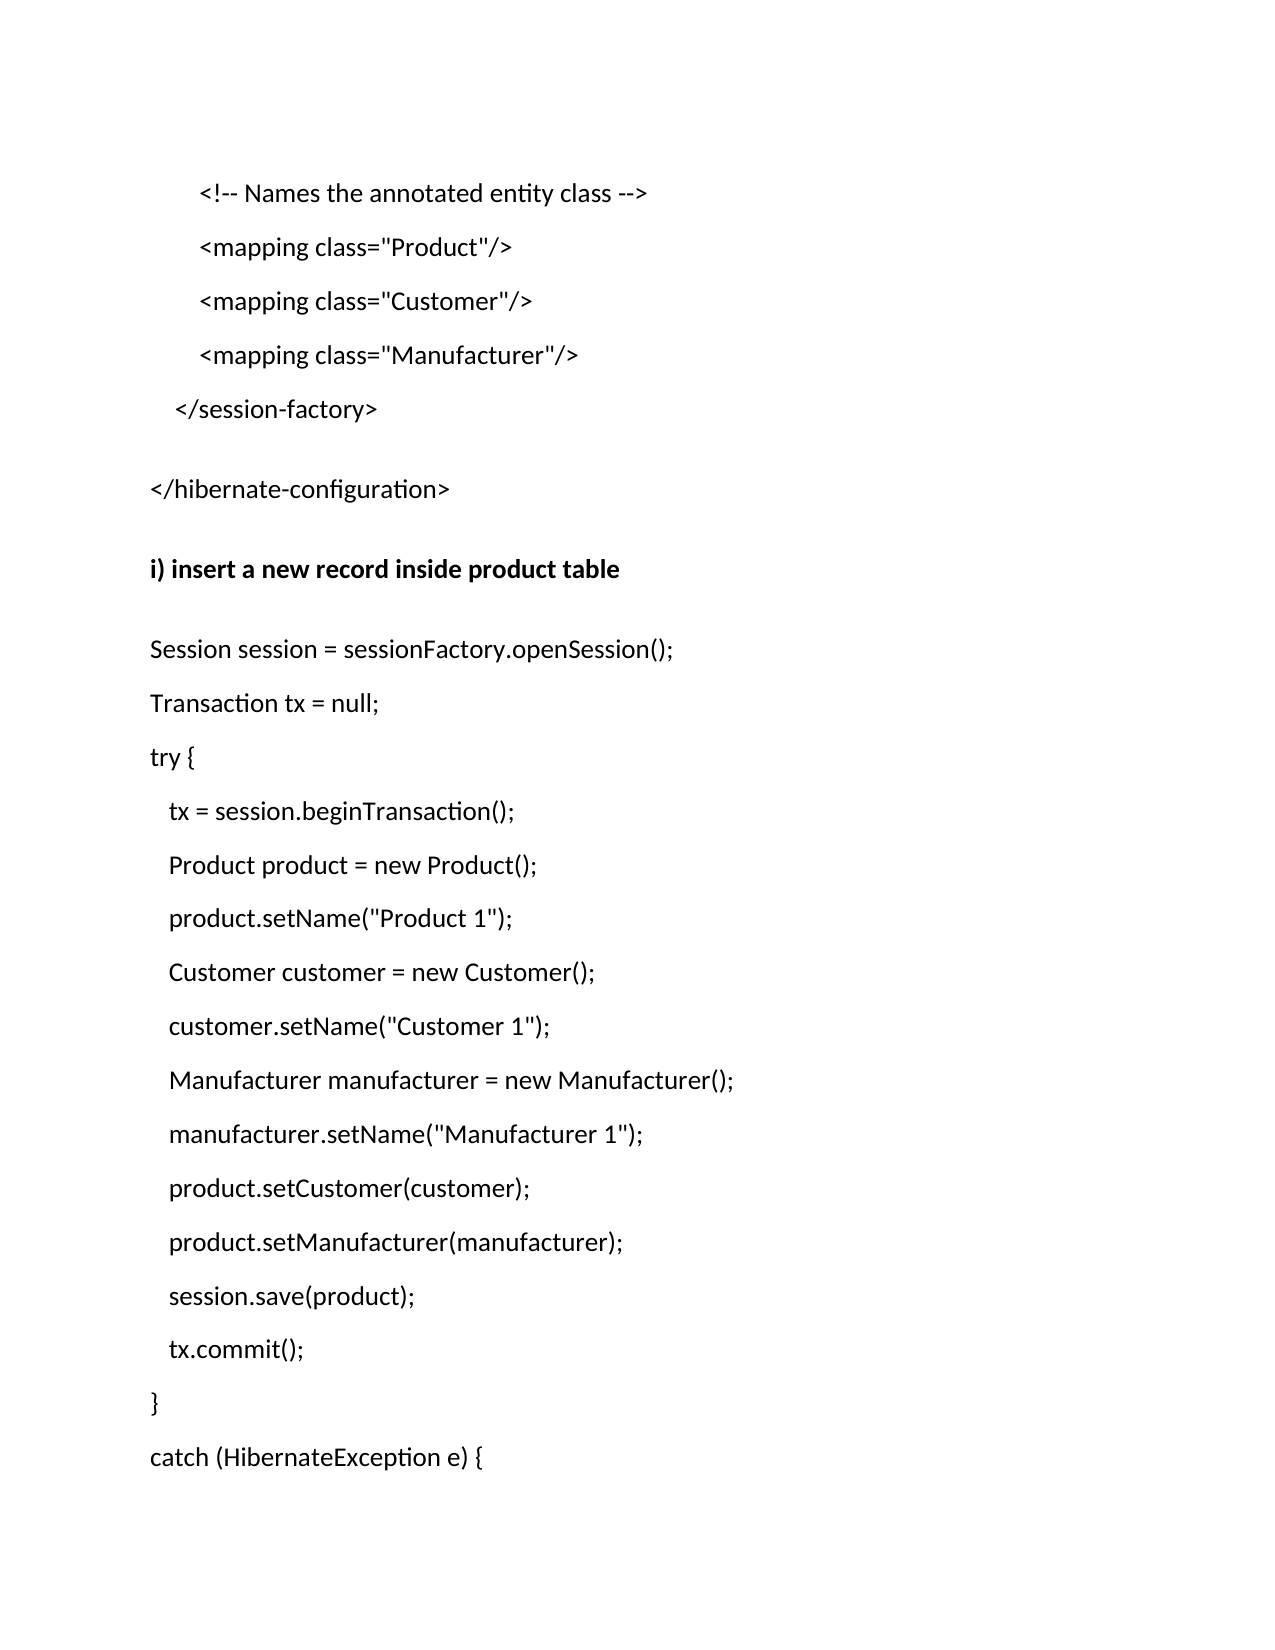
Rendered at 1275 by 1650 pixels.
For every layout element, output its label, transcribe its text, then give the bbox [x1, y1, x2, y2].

text try { [150, 740, 1125, 773]
text } [150, 1386, 1125, 1419]
text tx.commit(); [150, 1332, 1125, 1366]
text customer.setName("Customer 1"); [150, 1009, 1125, 1042]
text Customer customer = new Customer(); [150, 956, 1125, 988]
text </session-factory> [150, 392, 1125, 425]
text <mapping class="Product"/> [150, 230, 1125, 263]
text Product product = new Product(); [150, 848, 1125, 881]
text <mapping class="Manufacturer"/> [150, 338, 1125, 371]
text i) insert a new record inside product table [150, 552, 1125, 585]
text manufacturer.setName("Manufacturer 1"); [150, 1117, 1125, 1150]
text <mapping class="Customer"/> [150, 284, 1125, 317]
text product.setManufacturer(manufacturer); [150, 1225, 1125, 1258]
text Transaction tx = null; [150, 686, 1125, 719]
text catch (HibernateException e) { [150, 1440, 1125, 1473]
text product.setName("Product 1"); [150, 902, 1125, 935]
text tx = session.beginTransaction(); [150, 794, 1125, 827]
text <!-- Names the annotated entity class --> [150, 176, 1125, 209]
text </hibernate-configuration> [150, 472, 1125, 505]
text product.setCustomer(customer); [150, 1171, 1125, 1204]
text Session session = sessionFactory.openSession(); [150, 632, 1125, 665]
text session.save(product); [150, 1279, 1125, 1312]
text Manufacturer manufacturer = new Manufacturer(); [150, 1063, 1125, 1096]
